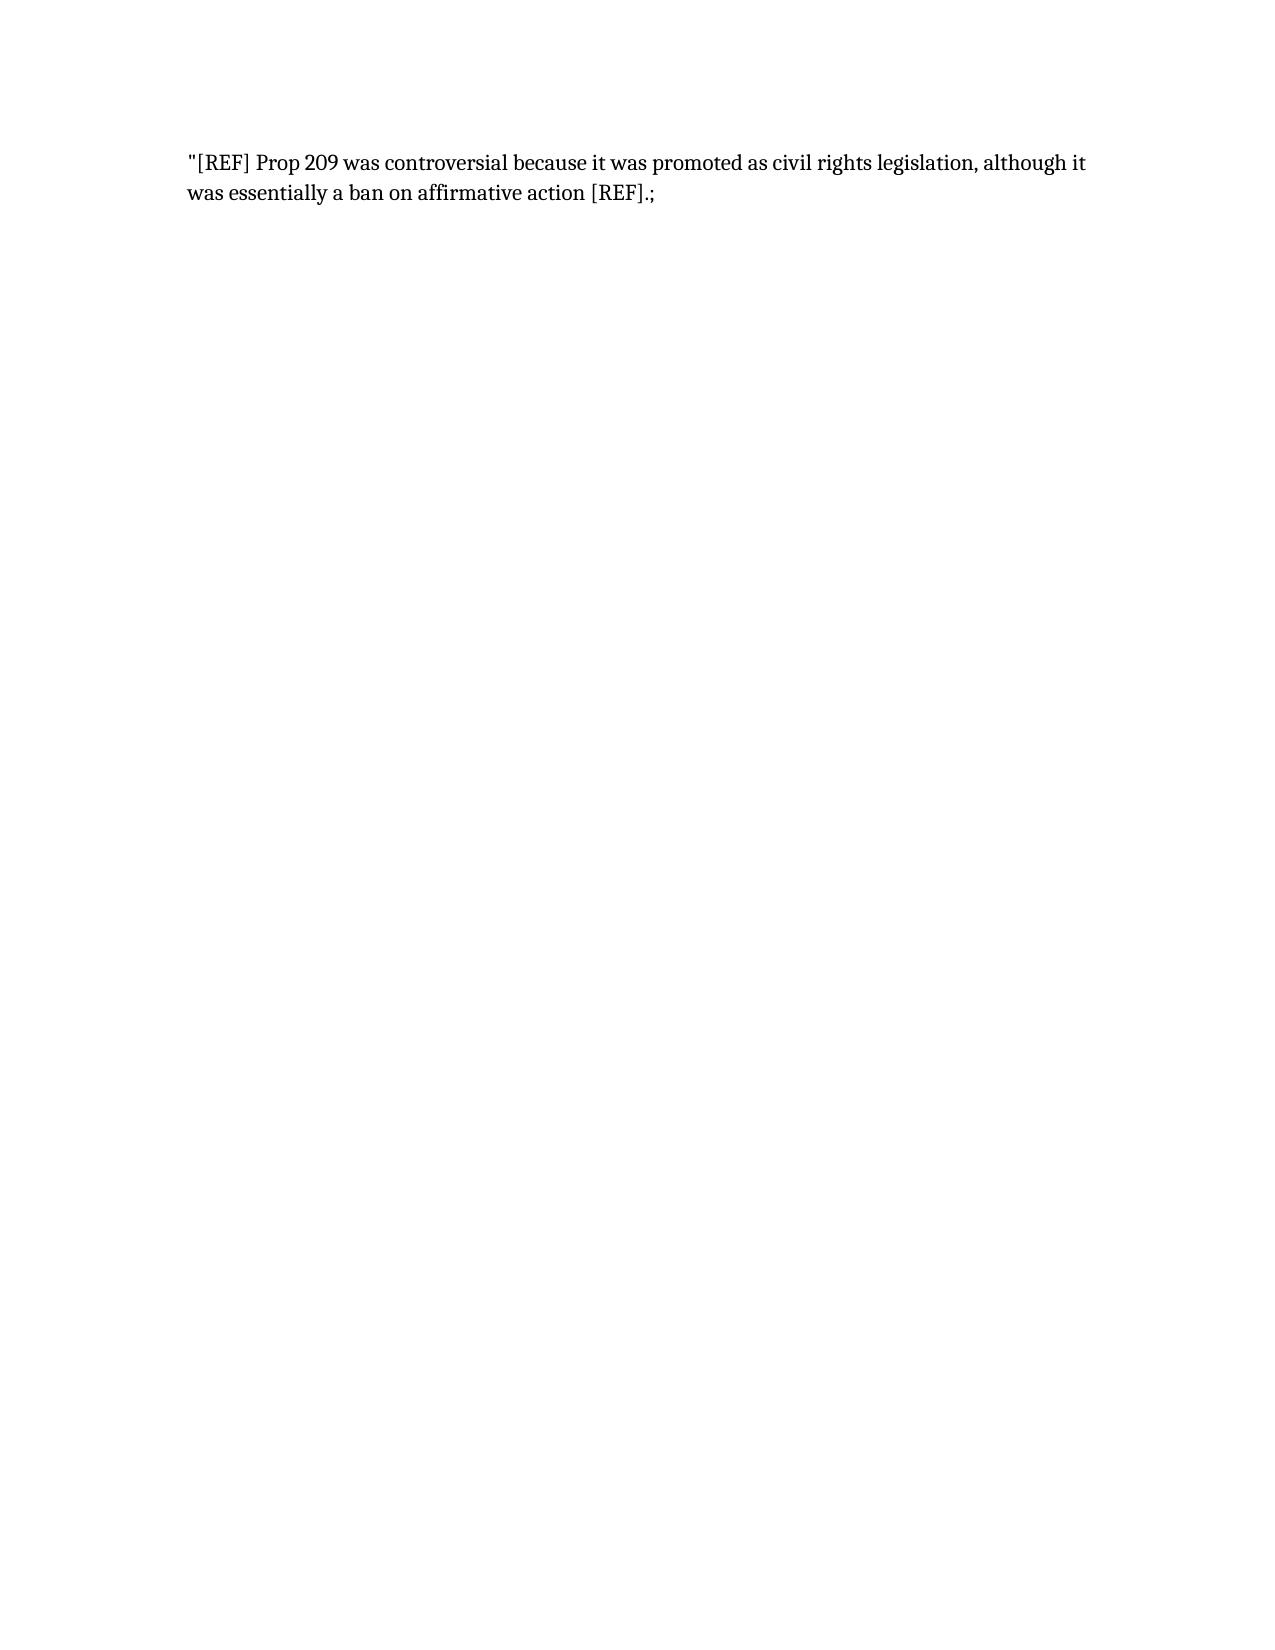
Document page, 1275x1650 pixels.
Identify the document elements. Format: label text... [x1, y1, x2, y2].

text "[REF] Prop 209 was controversial because it was promoted as civil rights legislation, although it was essentially a ban on affirmative action [REF].; [187, 150, 1087, 207]
